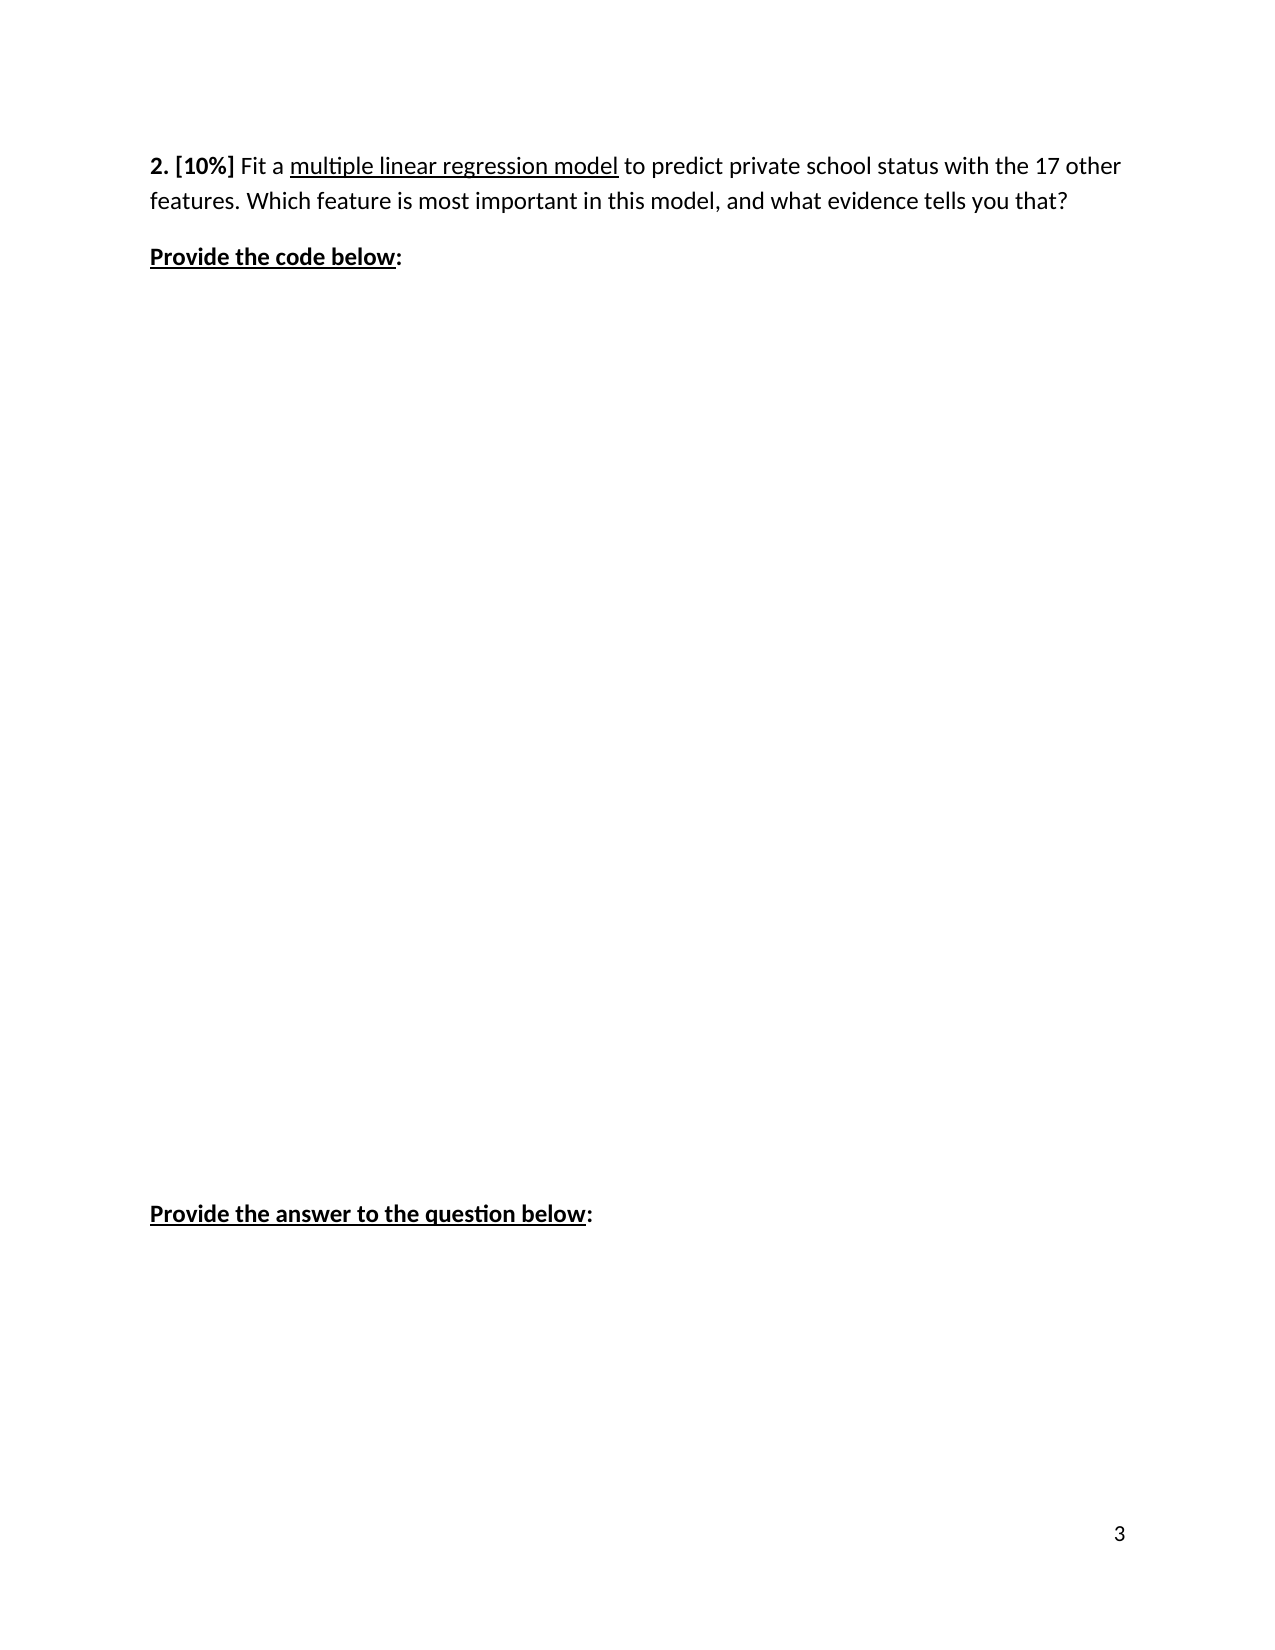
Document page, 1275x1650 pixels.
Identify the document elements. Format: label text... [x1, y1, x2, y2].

text Provide the answer to the question below: [150, 1198, 1125, 1229]
text 2. [10%] Fit a multiple linear regression model to predict private school status with the 17 other features. Which feature is most important in this model, and what evidence tells you that? [150, 150, 1125, 216]
text Provide the code below: [150, 241, 1125, 271]
